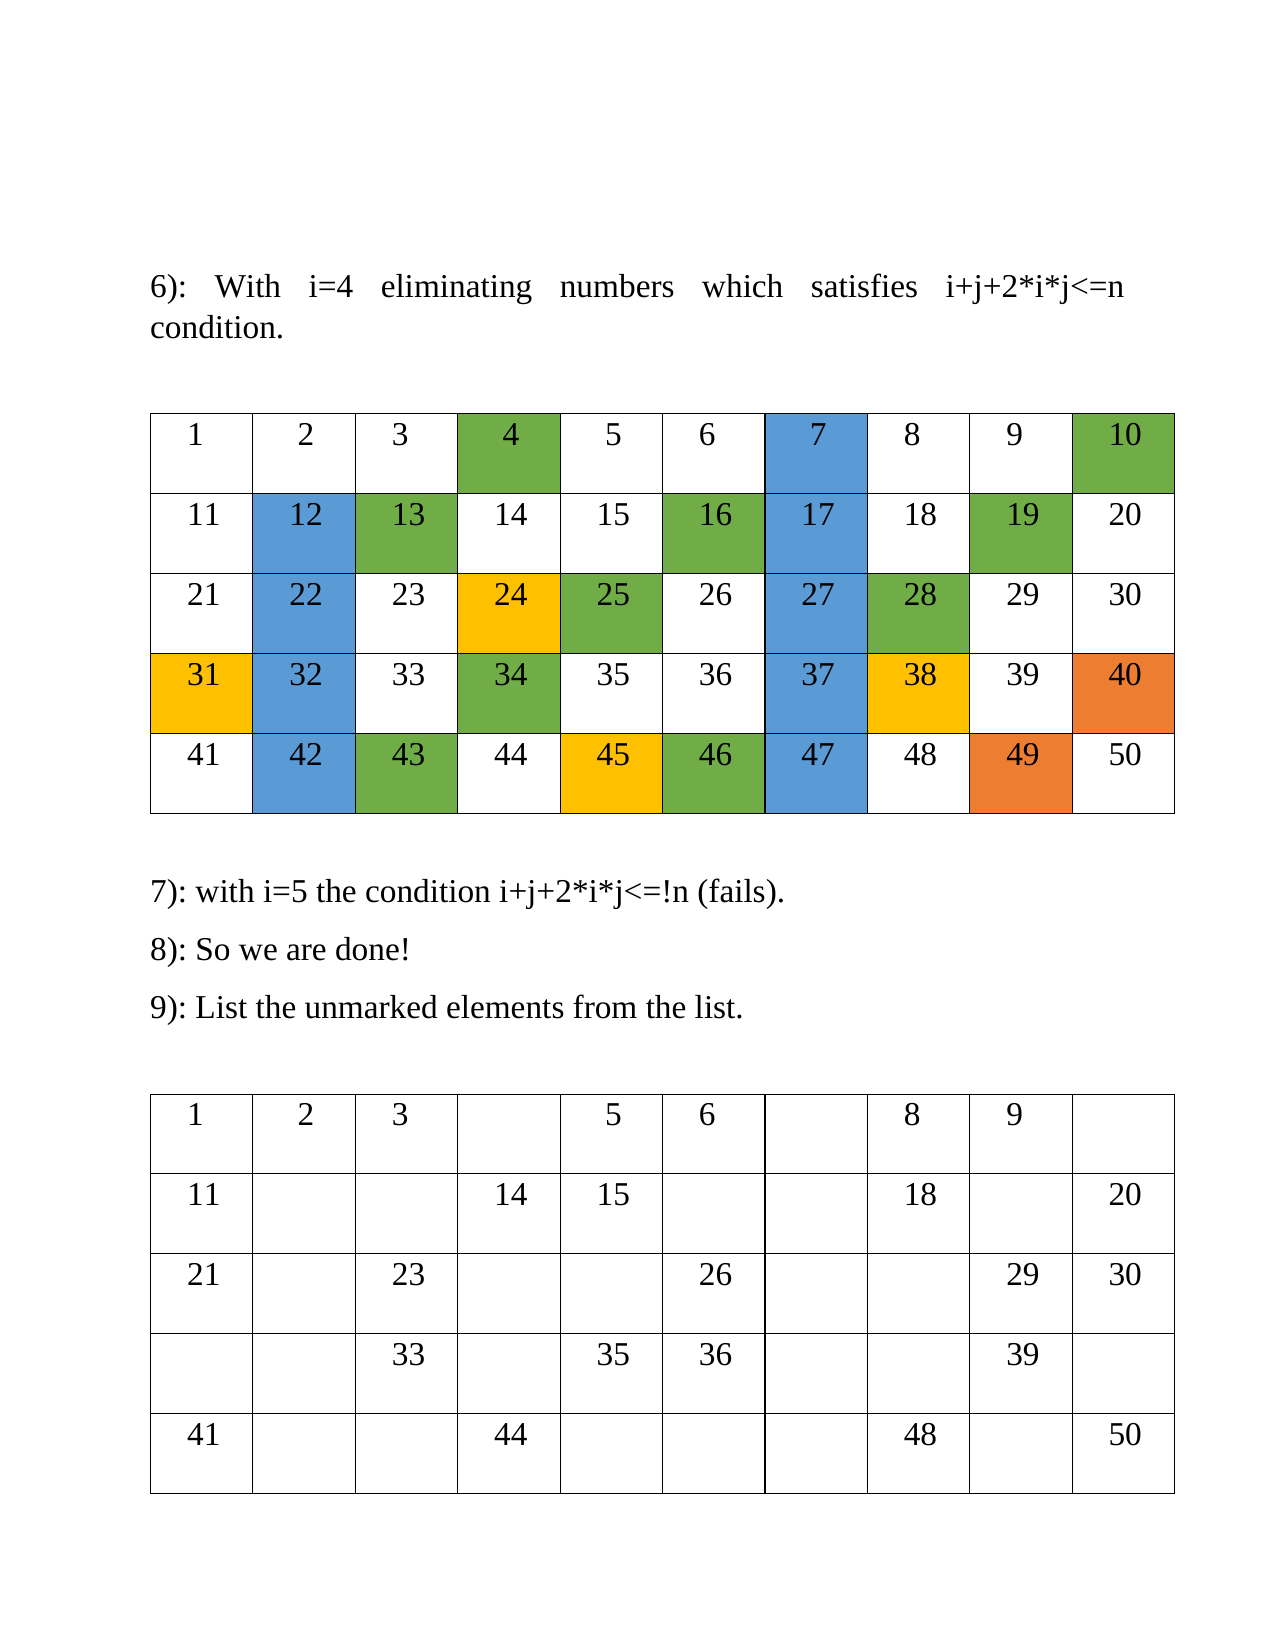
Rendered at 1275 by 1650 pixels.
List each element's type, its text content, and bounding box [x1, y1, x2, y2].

table_cell 26 [663, 1254, 764, 1333]
table_cell 37 [766, 654, 867, 733]
table_cell 30 [1073, 1254, 1174, 1333]
table_cell 29 [970, 1254, 1072, 1333]
table_cell 38 [868, 654, 969, 733]
table_cell 41 [151, 1414, 252, 1493]
table_header 2 [253, 1095, 355, 1173]
table_cell 32 [253, 654, 355, 733]
text 7): with i=5 the condition i+j+2*i*j<=!n (fails). [150, 872, 1125, 910]
table_cell 44 [458, 1414, 560, 1493]
table_header 3 [356, 1095, 457, 1173]
table_cell 43 [356, 734, 457, 813]
table_cell [253, 1254, 355, 1333]
table_cell 30 [1073, 574, 1174, 653]
table_header 5 [561, 414, 662, 493]
table_header 1 [151, 414, 252, 493]
table_cell [151, 1334, 252, 1413]
table_cell 35 [561, 1334, 662, 1413]
table_cell 14 [458, 494, 560, 573]
table_cell [356, 1414, 457, 1493]
table_cell 40 [1073, 654, 1174, 733]
table_cell 28 [868, 574, 969, 653]
table_cell 41 [151, 734, 252, 813]
table_cell [766, 1174, 867, 1253]
table_cell 36 [663, 654, 764, 733]
table_cell [253, 1334, 355, 1413]
table_header 3 [356, 414, 457, 493]
table_cell 21 [151, 1254, 252, 1333]
table_cell [458, 1334, 560, 1413]
table_cell [458, 1254, 560, 1333]
table_cell [766, 1334, 867, 1413]
table_cell 20 [1073, 1174, 1174, 1253]
table_cell 49 [970, 734, 1072, 813]
table_cell 39 [970, 1334, 1072, 1413]
table_cell [663, 1414, 764, 1493]
table_header 8 [868, 1095, 969, 1173]
table_cell 22 [253, 574, 355, 653]
table_cell [253, 1414, 355, 1493]
table_header 1 [151, 1095, 252, 1173]
table_cell 15 [561, 1174, 662, 1253]
text 8): So we are done! [150, 930, 1125, 968]
table_cell [868, 1254, 969, 1333]
table_cell 29 [970, 574, 1072, 653]
table_cell 35 [561, 654, 662, 733]
table_cell 39 [970, 654, 1072, 733]
table_header [766, 1095, 867, 1173]
table_header 10 [1073, 414, 1174, 493]
table_header 7 [766, 414, 867, 493]
table_cell [766, 1254, 867, 1333]
table_cell 13 [356, 494, 457, 573]
table_cell [561, 1414, 662, 1493]
table_cell [253, 1174, 355, 1253]
table_header 9 [970, 414, 1072, 493]
table_cell 23 [356, 574, 457, 653]
text 6): With i=4 eliminating numbers which satisfies i+j+2*i*j<=n condition. [150, 266, 1125, 346]
table_cell 50 [1073, 734, 1174, 813]
table_cell 21 [151, 574, 252, 653]
table_cell [868, 1334, 969, 1413]
table_cell 33 [356, 1334, 457, 1413]
table_cell 44 [458, 734, 560, 813]
table_cell 15 [561, 494, 662, 573]
table_header 2 [253, 414, 355, 493]
table_cell 48 [868, 734, 969, 813]
table_header 4 [458, 414, 560, 493]
table_cell 31 [151, 654, 252, 733]
table_cell 45 [561, 734, 662, 813]
table_cell [766, 1414, 867, 1493]
table_cell [561, 1254, 662, 1333]
table_header 6 [663, 1095, 764, 1173]
table_cell 48 [868, 1414, 969, 1493]
table_cell 18 [868, 1174, 969, 1253]
table_header [1073, 1095, 1174, 1173]
text 9): List the unmarked elements from the list. [150, 988, 1125, 1026]
table_cell 17 [766, 494, 867, 573]
table_cell 42 [253, 734, 355, 813]
table_cell 11 [151, 1174, 252, 1253]
table_cell 23 [356, 1254, 457, 1333]
table_cell 36 [663, 1334, 764, 1413]
table_cell 14 [458, 1174, 560, 1253]
table_cell 25 [561, 574, 662, 653]
table_cell 34 [458, 654, 560, 733]
table_header [458, 1095, 560, 1173]
table_cell 11 [151, 494, 252, 573]
table_cell 26 [663, 574, 764, 653]
table_cell [663, 1174, 764, 1253]
table_cell 16 [663, 494, 764, 573]
table_cell 46 [663, 734, 764, 813]
table_cell 19 [970, 494, 1072, 573]
table_header 8 [868, 414, 969, 493]
table_cell 18 [868, 494, 969, 573]
table_cell [970, 1414, 1072, 1493]
table_header 5 [561, 1095, 662, 1173]
table_cell 12 [253, 494, 355, 573]
table_cell [970, 1174, 1072, 1253]
table_cell 27 [766, 574, 867, 653]
table_cell 24 [458, 574, 560, 653]
table_cell [356, 1174, 457, 1253]
table_cell [1073, 1334, 1174, 1413]
table_header 6 [663, 414, 764, 493]
table_cell 50 [1073, 1414, 1174, 1493]
table_cell 20 [1073, 494, 1174, 573]
table_header 9 [970, 1095, 1072, 1173]
table_cell 33 [356, 654, 457, 733]
table_cell 47 [766, 734, 867, 813]
